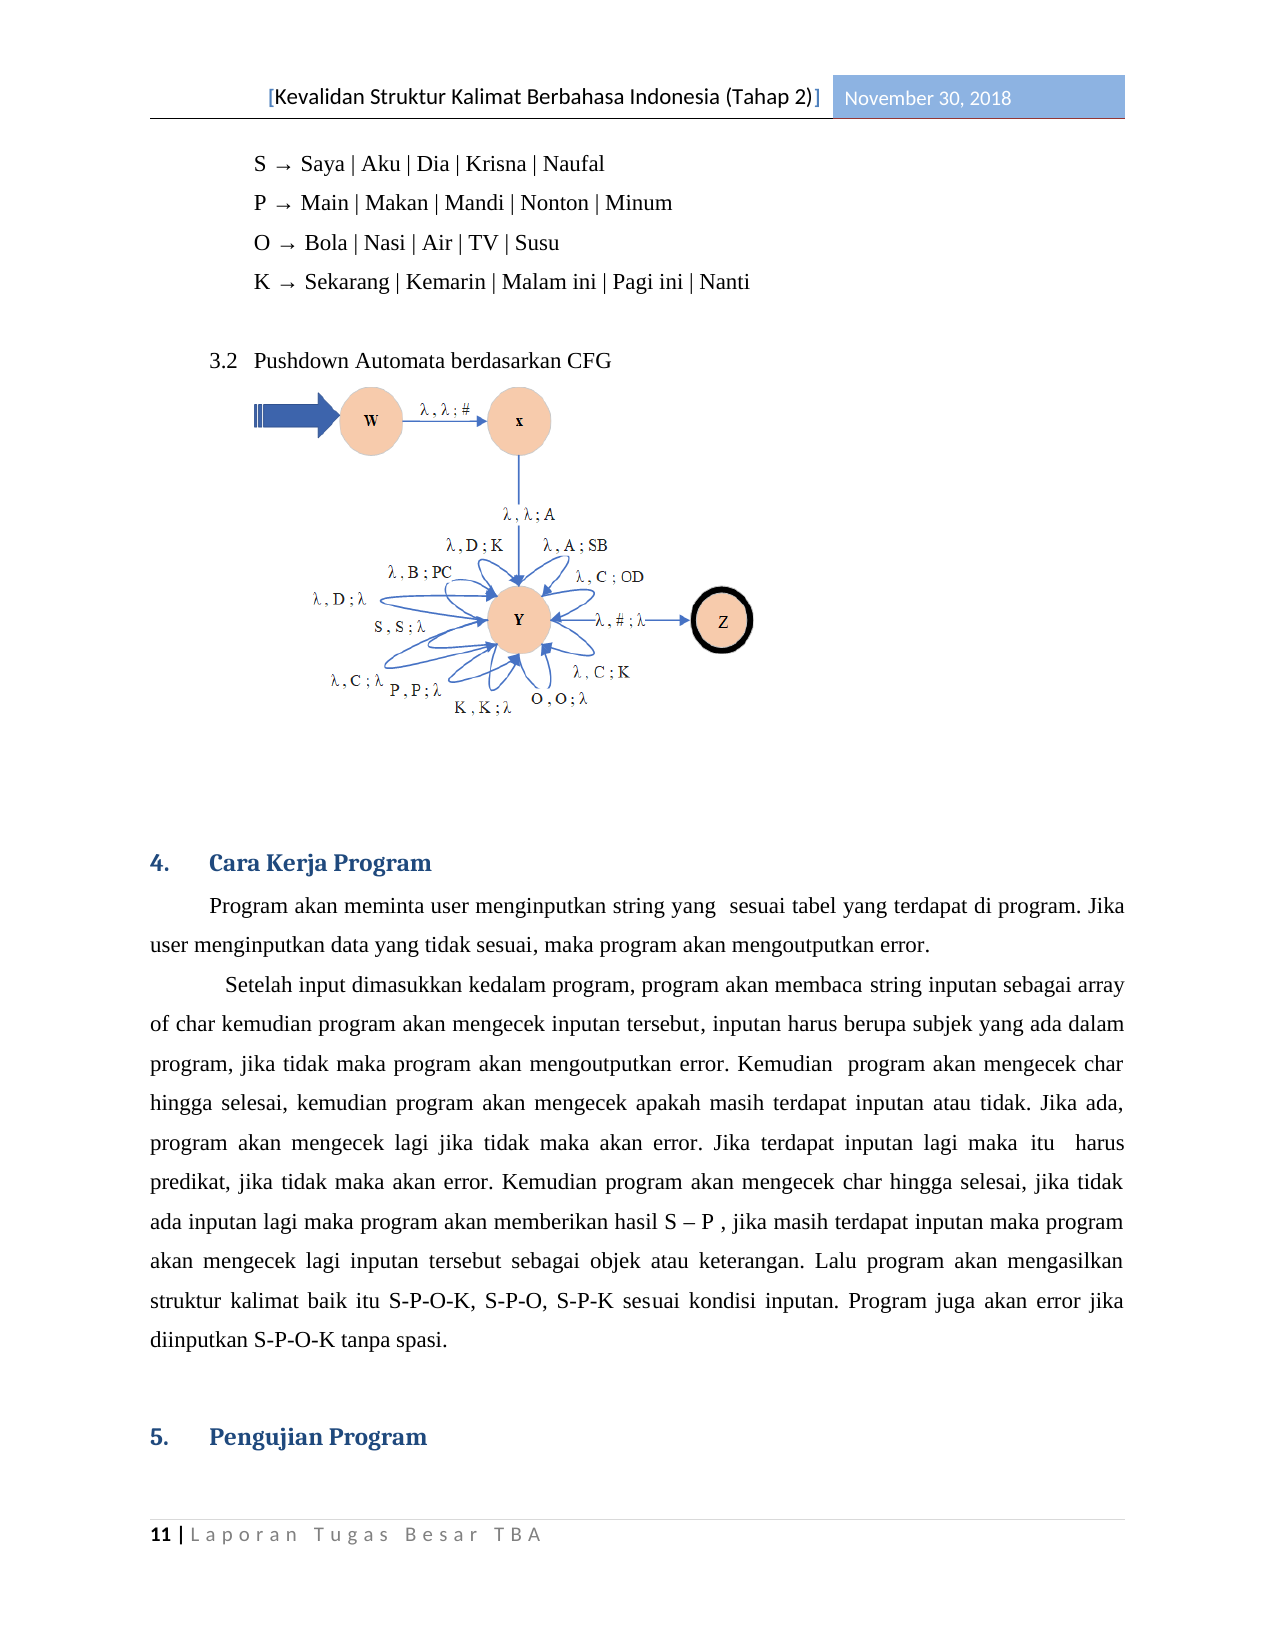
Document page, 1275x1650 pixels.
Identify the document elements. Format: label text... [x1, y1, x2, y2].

subtitle Cara Kerja Program [150, 849, 1125, 878]
picture [253, 387, 754, 726]
text Setelah input dimasukkan kedalam program, program akan membaca string inputan sebagai array of char kemudian program akan mengecek inputan tersebut, inputan harus berupa subjek yang ada dalam program, jika tidak maka program akan mengoutputkan error. Kemudian program akan mengecek char hingga selesai, kemudian program akan mengecek apakah masih terdapat inputan atau tidak. Jika ada, program akan mengecek lagi jika tidak maka akan error. Jika terdapat inputan lagi maka itu harus predikat, jika tidak maka akan error. Kemudian program akan mengecek char hingga selesai, jika tidak ada inputan lagi maka program akan memberikan hasil S – P , jika masih terdapat inputan maka program akan mengecek lagi inputan tersebut sebagai objek atau keterangan. Lalu program akan mengasilkan struktur kalimat baik itu S-P-O-K, S-P-O, S-P-K sesuai kondisi inputan. Program juga akan error jika diinputkan S-P-O-K tanpa spasi. [150, 971, 1125, 1353]
subtitle Pengujian Program [150, 1423, 1125, 1452]
list P → Main | Makan | Mandi | Nonton | Minum [253, 189, 1125, 216]
list K → Sekarang | Kemarin | Malam ini | Pagi ini | Nanti [253, 268, 1125, 295]
list O → Bola | Nasi | Air | TV | Susu [253, 229, 1125, 255]
list S → Saya | Aku | Dia | Krisna | Naufal [253, 150, 1125, 176]
list Pushdown Automata berdasarkan CFG [209, 347, 1125, 374]
text Program akan meminta user menginputkan string yang sesuai tabel yang terdapat di program. Jika user menginputkan data yang tidak sesuai, maka program akan mengoutputkan error. [150, 892, 1125, 958]
